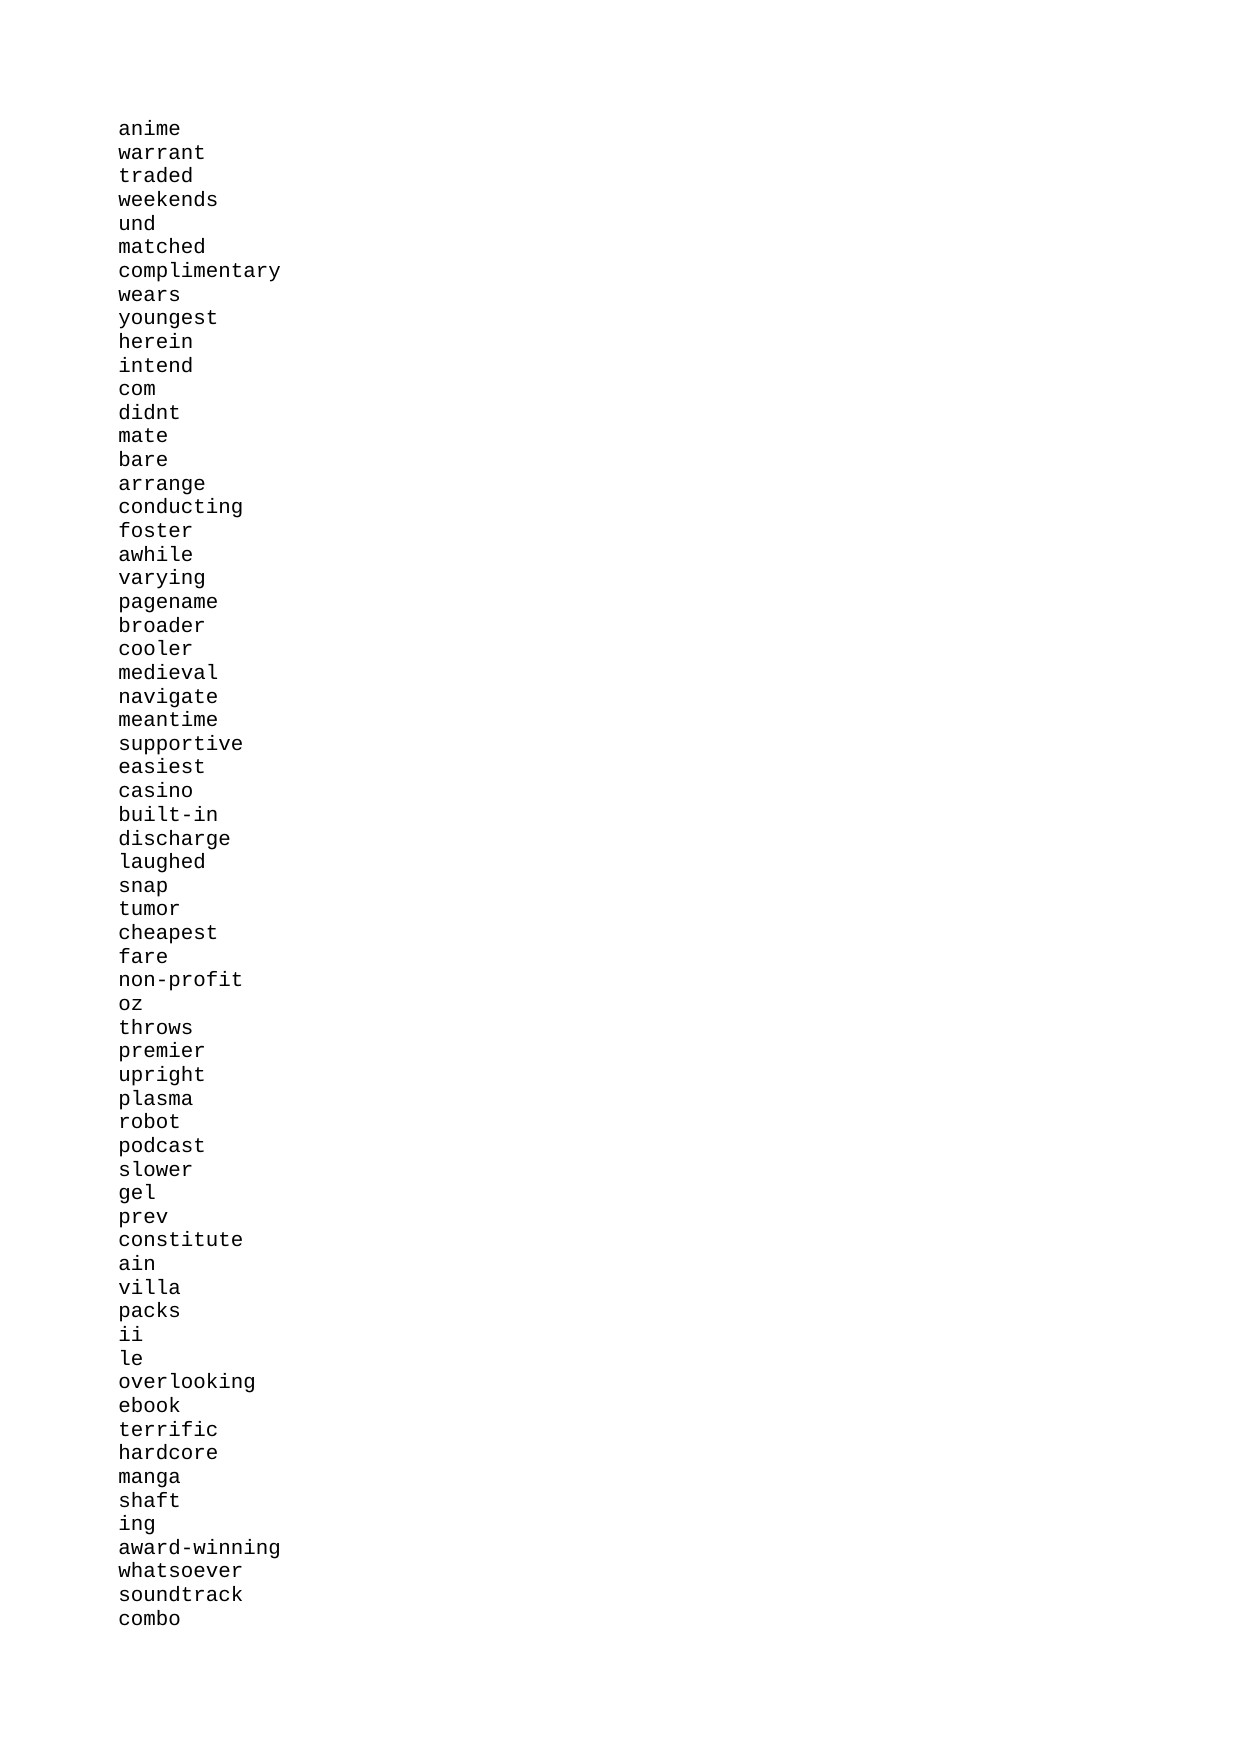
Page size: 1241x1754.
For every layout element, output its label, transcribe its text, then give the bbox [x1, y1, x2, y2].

text robot [118, 1111, 1122, 1135]
text youngest [118, 307, 1122, 331]
text overlooking [118, 1371, 1122, 1395]
text hardcore [118, 1442, 1122, 1466]
text upright [118, 1064, 1122, 1088]
text anime [118, 118, 1122, 142]
text cheapest [118, 922, 1122, 946]
text meantime [118, 709, 1122, 733]
text mate [118, 426, 1122, 449]
text terrific [118, 1419, 1122, 1442]
text podcast [118, 1135, 1122, 1158]
text combo [118, 1608, 1122, 1631]
text ebook [118, 1395, 1122, 1419]
text supportive [118, 733, 1122, 757]
text navigate [118, 686, 1122, 709]
text ain [118, 1253, 1122, 1277]
text easiest [118, 757, 1122, 780]
text intend [118, 354, 1122, 378]
text gel [118, 1182, 1122, 1206]
text wears [118, 284, 1122, 307]
text soundtrack [118, 1584, 1122, 1608]
text oz [118, 993, 1122, 1017]
text complimentary [118, 260, 1122, 284]
text herein [118, 331, 1122, 354]
text manga [118, 1466, 1122, 1489]
text broader [118, 615, 1122, 638]
text traded [118, 165, 1122, 189]
text tumor [118, 898, 1122, 922]
text medieval [118, 662, 1122, 686]
text conducting [118, 496, 1122, 520]
text didnt [118, 402, 1122, 426]
text warrant [118, 142, 1122, 165]
text le [118, 1348, 1122, 1371]
text casino [118, 780, 1122, 804]
text fare [118, 946, 1122, 969]
text throws [118, 1017, 1122, 1040]
text whatsoever [118, 1561, 1122, 1584]
text snap [118, 875, 1122, 898]
text slower [118, 1158, 1122, 1182]
text built-in [118, 804, 1122, 827]
text non-profit [118, 969, 1122, 993]
text varying [118, 567, 1122, 591]
text villa [118, 1277, 1122, 1300]
text packs [118, 1300, 1122, 1324]
text prev [118, 1206, 1122, 1229]
text cooler [118, 638, 1122, 662]
text matched [118, 236, 1122, 260]
text und [118, 213, 1122, 236]
text laughed [118, 851, 1122, 875]
text discharge [118, 827, 1122, 851]
text ing [118, 1513, 1122, 1537]
text foster [118, 520, 1122, 544]
text arrange [118, 473, 1122, 496]
text pagename [118, 591, 1122, 615]
text bare [118, 449, 1122, 473]
text constitute [118, 1229, 1122, 1253]
text ii [118, 1324, 1122, 1348]
text award-winning [118, 1537, 1122, 1561]
text awhile [118, 544, 1122, 567]
text com [118, 378, 1122, 402]
text weekends [118, 189, 1122, 213]
text premier [118, 1040, 1122, 1064]
text shaft [118, 1489, 1122, 1513]
text plasma [118, 1088, 1122, 1111]
